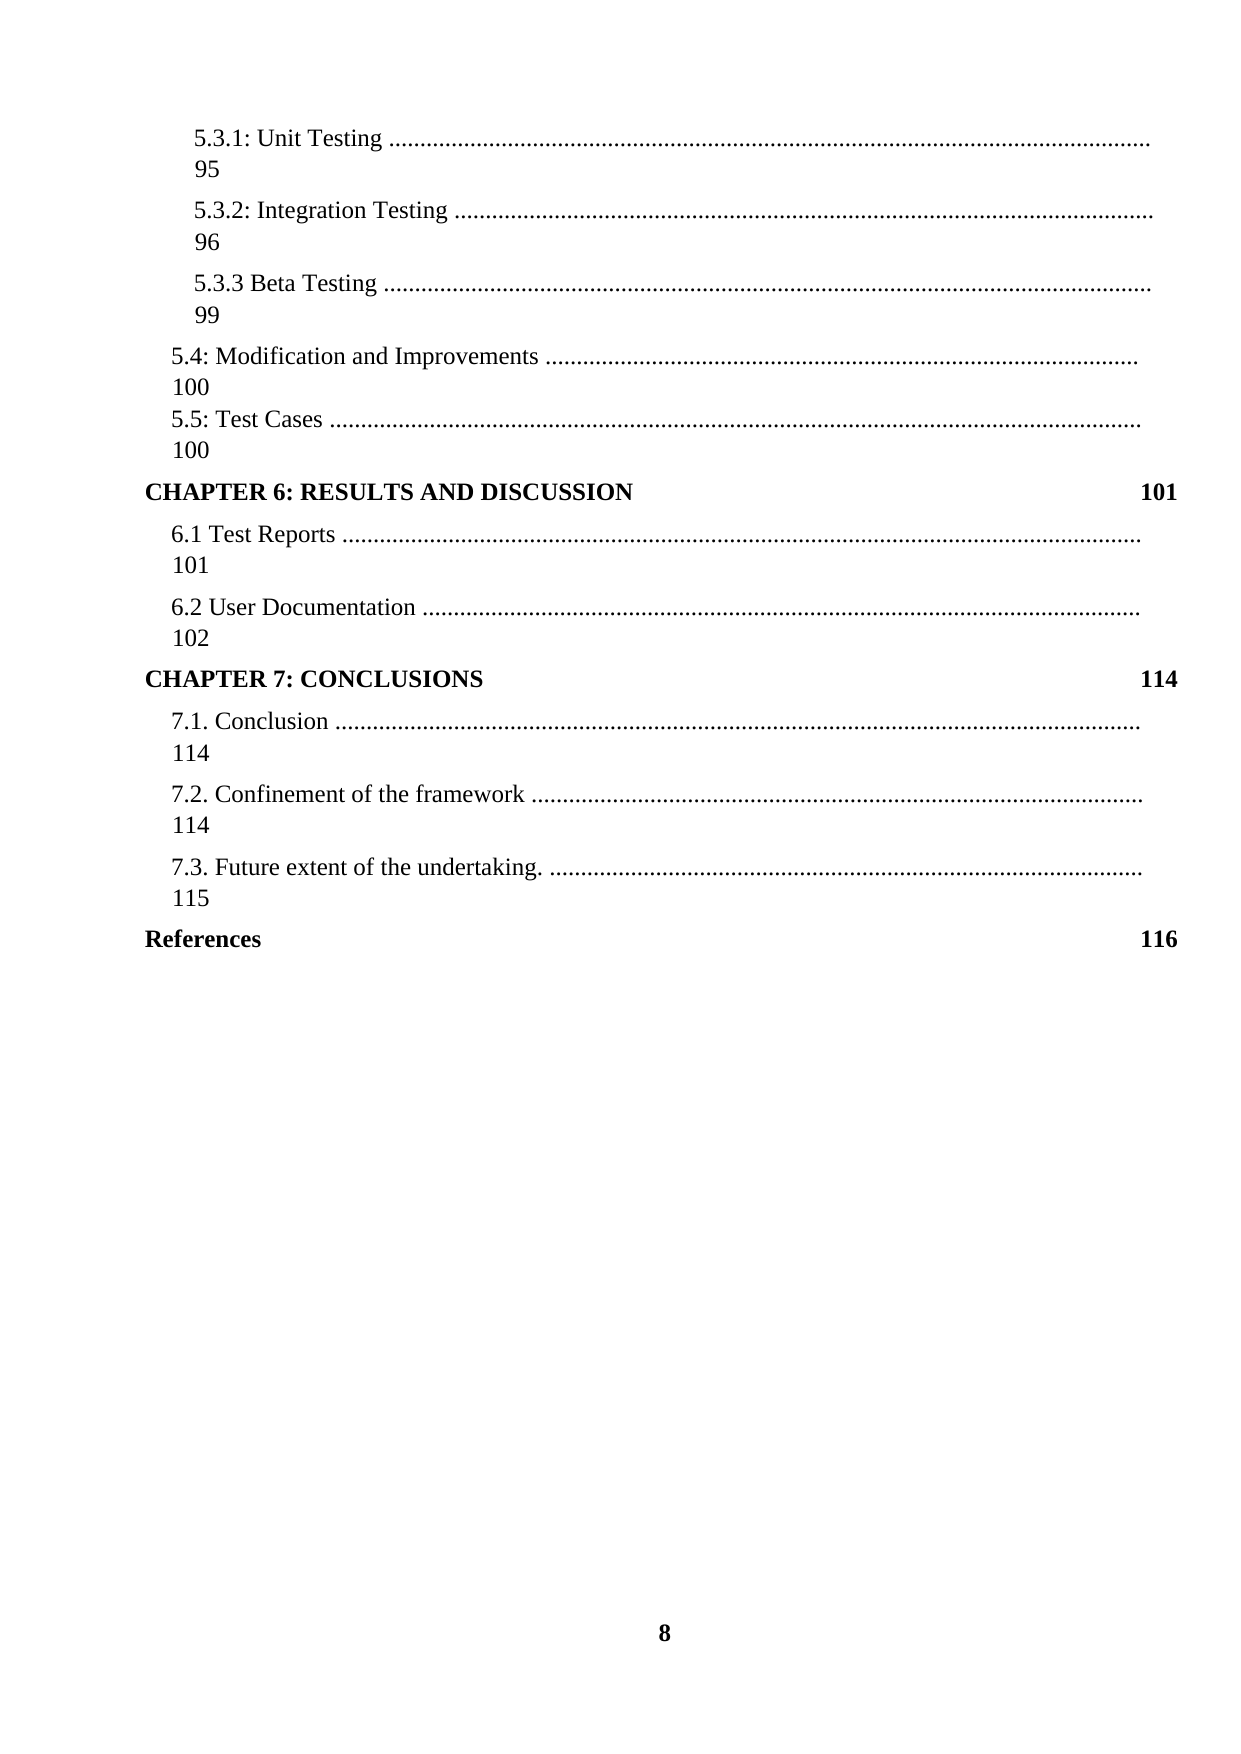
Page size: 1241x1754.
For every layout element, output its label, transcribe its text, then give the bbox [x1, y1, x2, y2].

text 7.2. Confinement of the framework .................................................................................................. 114 [171, 779, 1181, 839]
text 6.1 Test Reports ................................................................................................................................ 101 [171, 519, 1181, 579]
text 5.3.1: Unit Testing .......................................................................................................................... 95 [193, 123, 1181, 183]
text 5.4: Modification and Improvements ............................................................................................... 100 [171, 341, 1181, 401]
text CHAPTER 6: RESULTS AND DISCUSSION 101 [110, 477, 1217, 506]
text 7.3. Future extent of the undertaking. ............................................................................................... 115 [171, 852, 1181, 912]
text 6.2 User Documentation ................................................................................................................... 102 [171, 592, 1181, 652]
text 5.3.3 Beta Testing ........................................................................................................................... 99 [193, 268, 1181, 329]
text 5.3.2: Integration Testing ................................................................................................................ 96 [193, 196, 1181, 256]
text References 116 [110, 924, 1217, 953]
text 5.5: Test Cases .................................................................................................................................. 100 [171, 404, 1181, 464]
text CHAPTER 7: CONCLUSIONS 114 [110, 664, 1217, 693]
text 7.1. Conclusion ................................................................................................................................. 114 [171, 706, 1181, 766]
